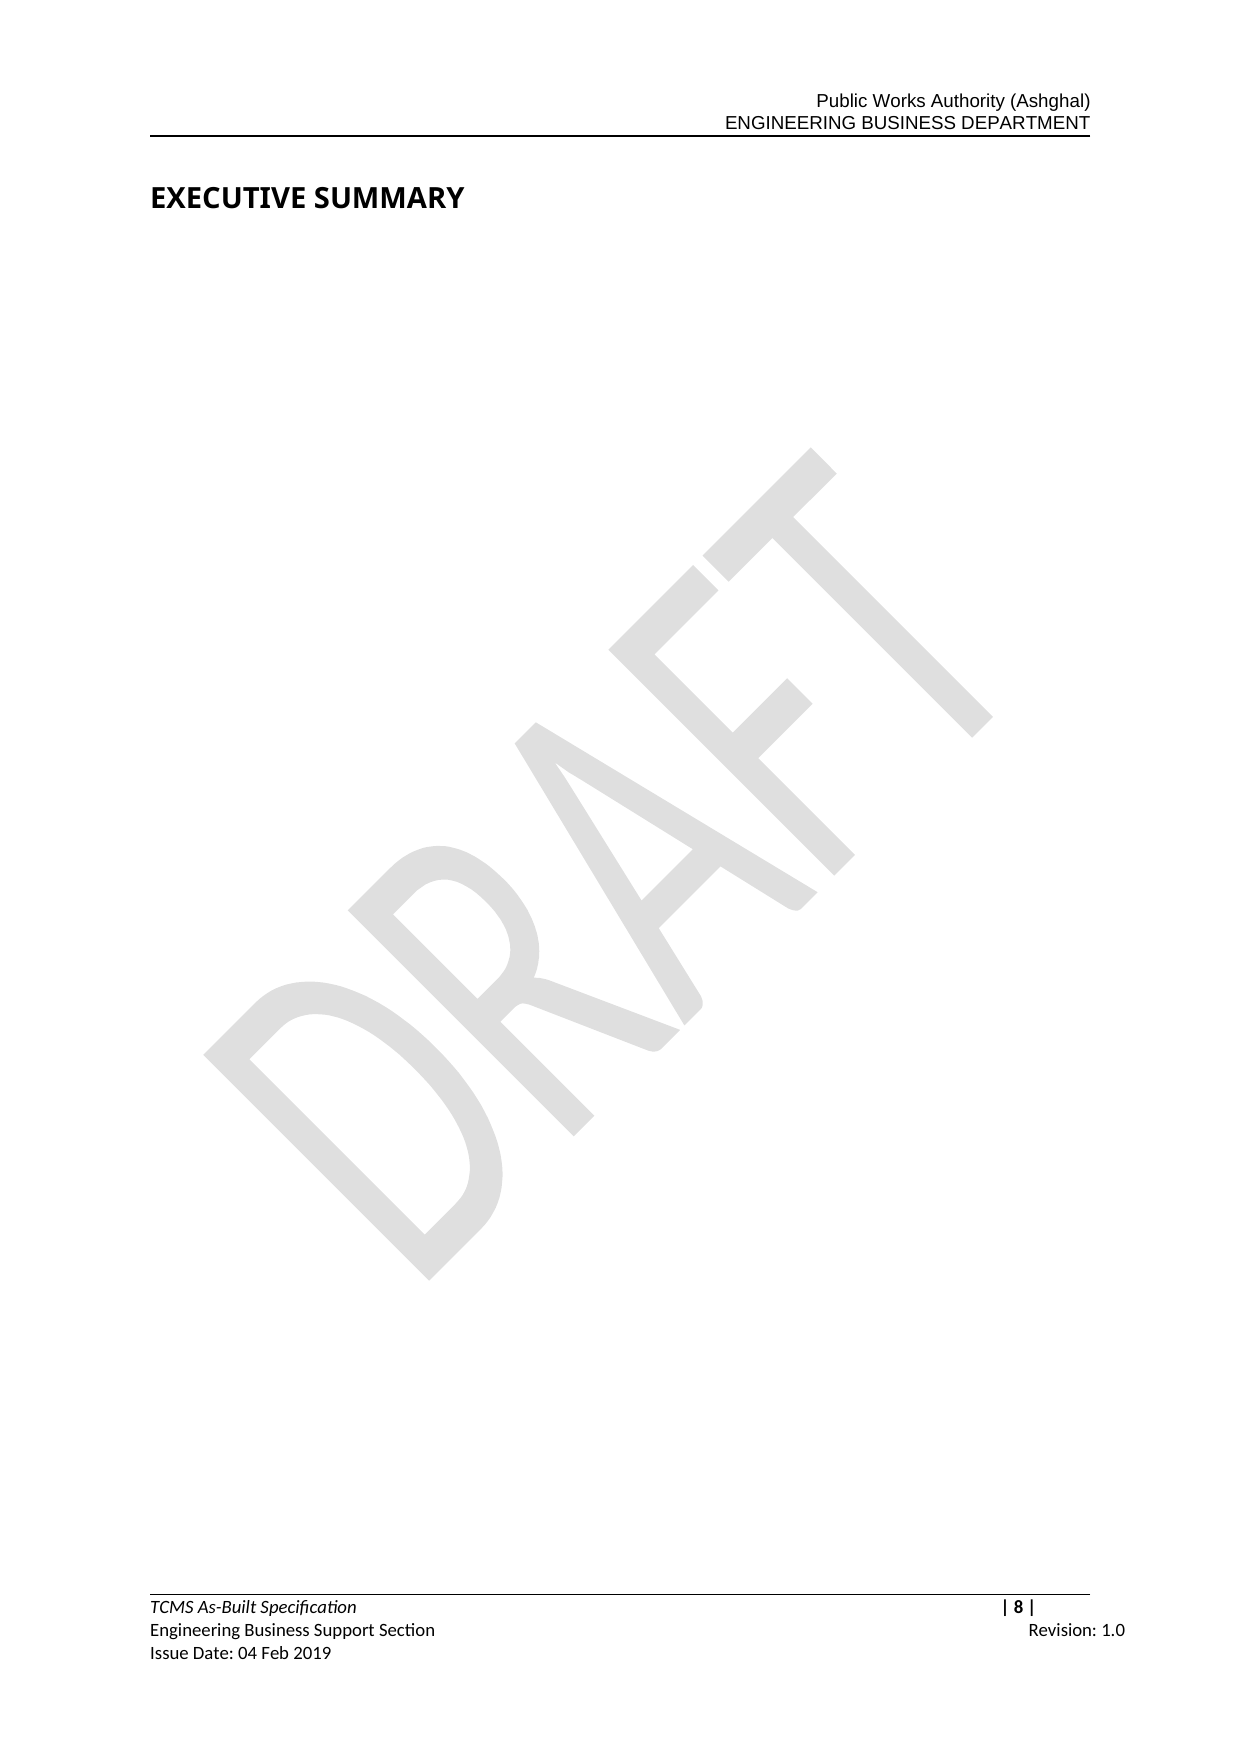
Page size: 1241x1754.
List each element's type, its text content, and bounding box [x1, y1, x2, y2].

text EXECUTIVE SUMMARY [150, 177, 1090, 217]
